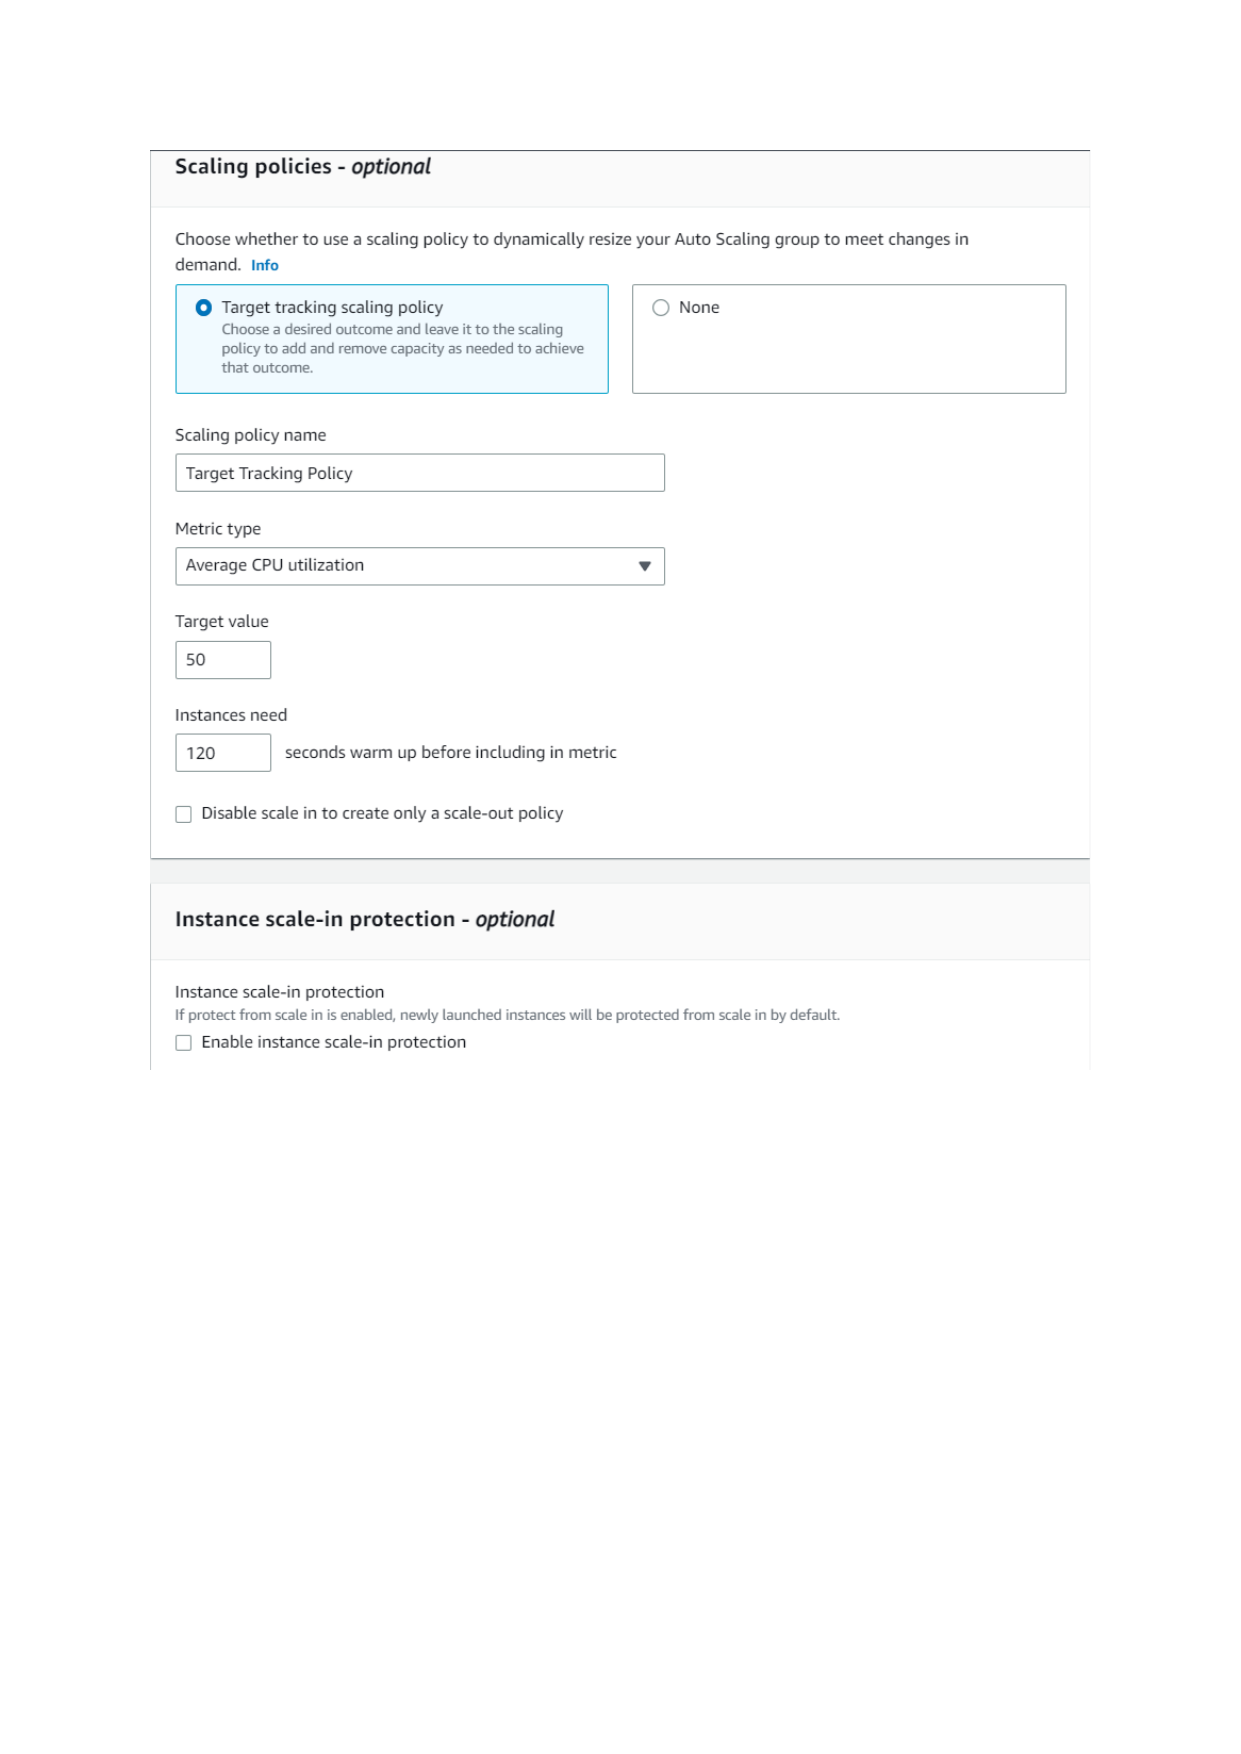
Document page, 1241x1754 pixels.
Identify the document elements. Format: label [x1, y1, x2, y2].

picture [150, 150, 1091, 1070]
